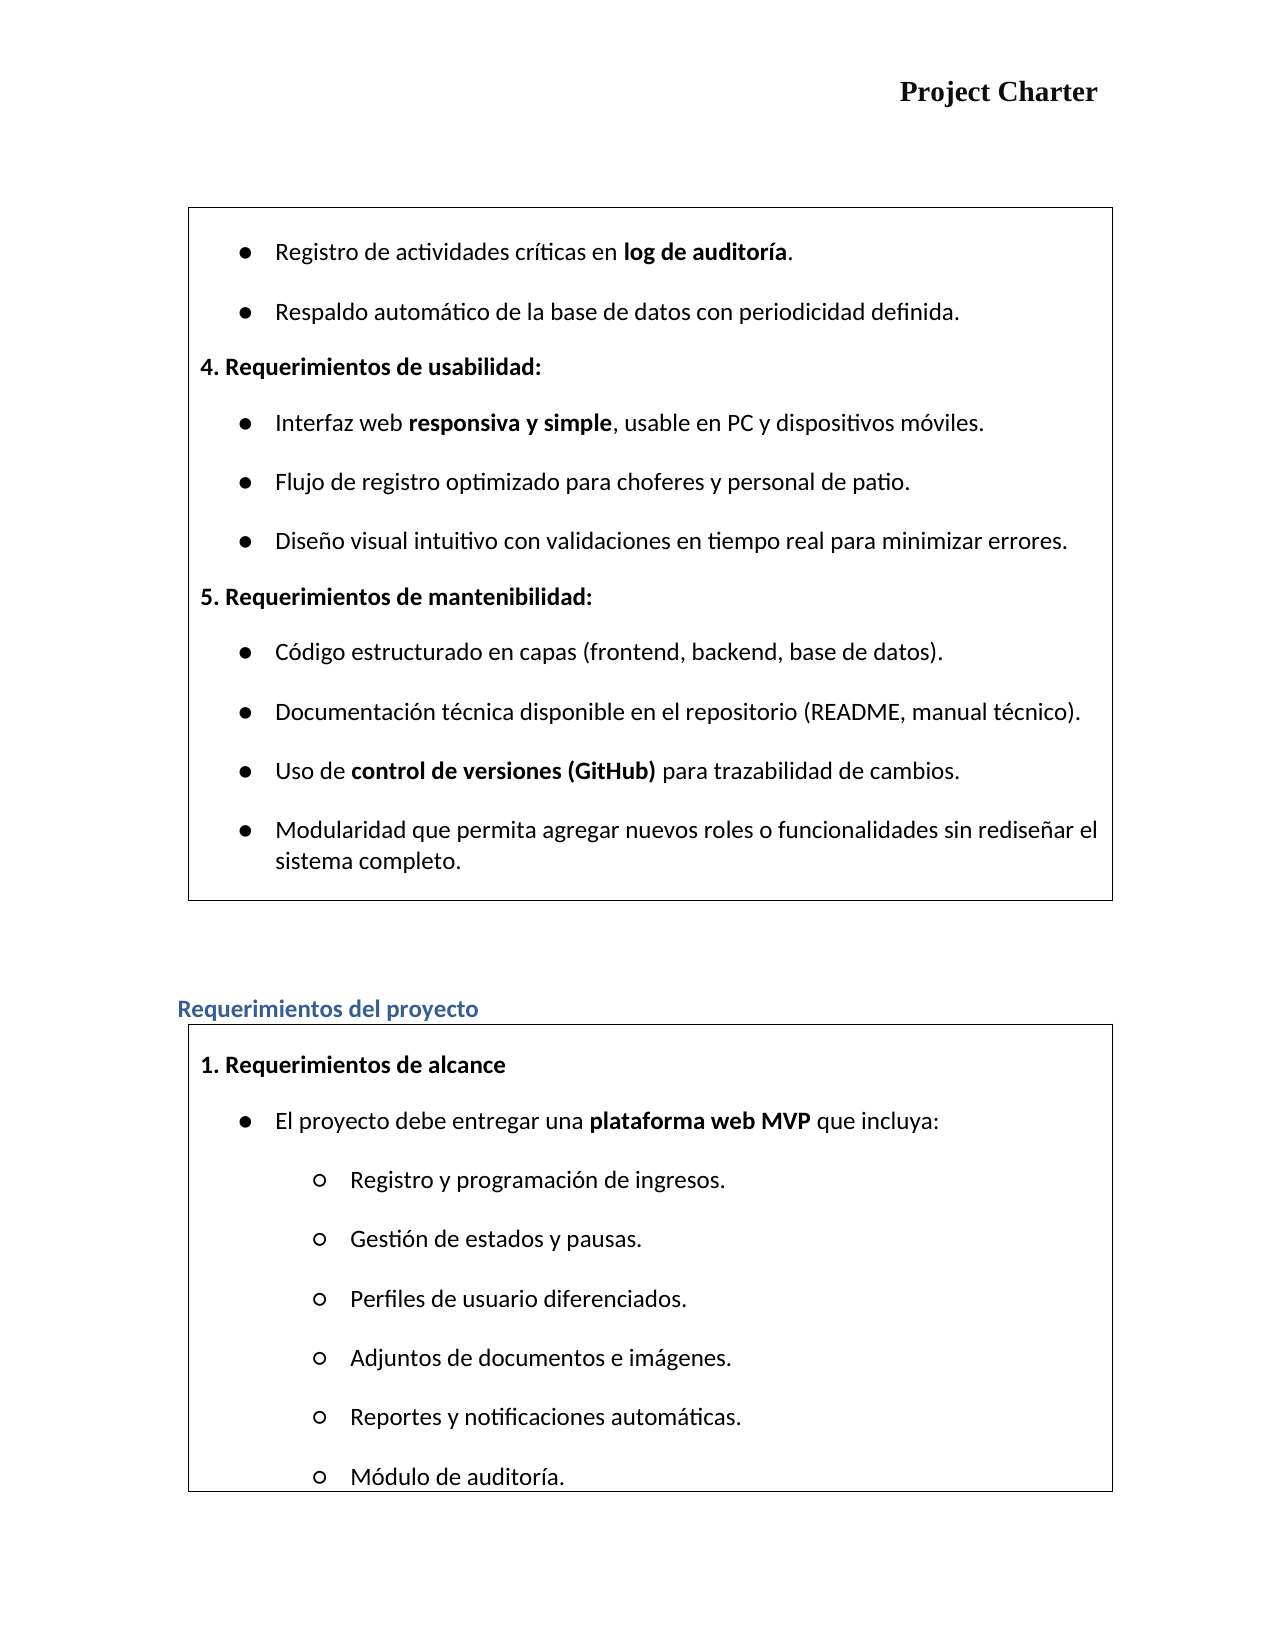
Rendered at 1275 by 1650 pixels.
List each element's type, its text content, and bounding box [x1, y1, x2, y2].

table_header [189, 208, 1112, 900]
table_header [189, 1025, 1112, 1491]
subtitle Requerimientos del proyecto [177, 993, 1098, 1023]
